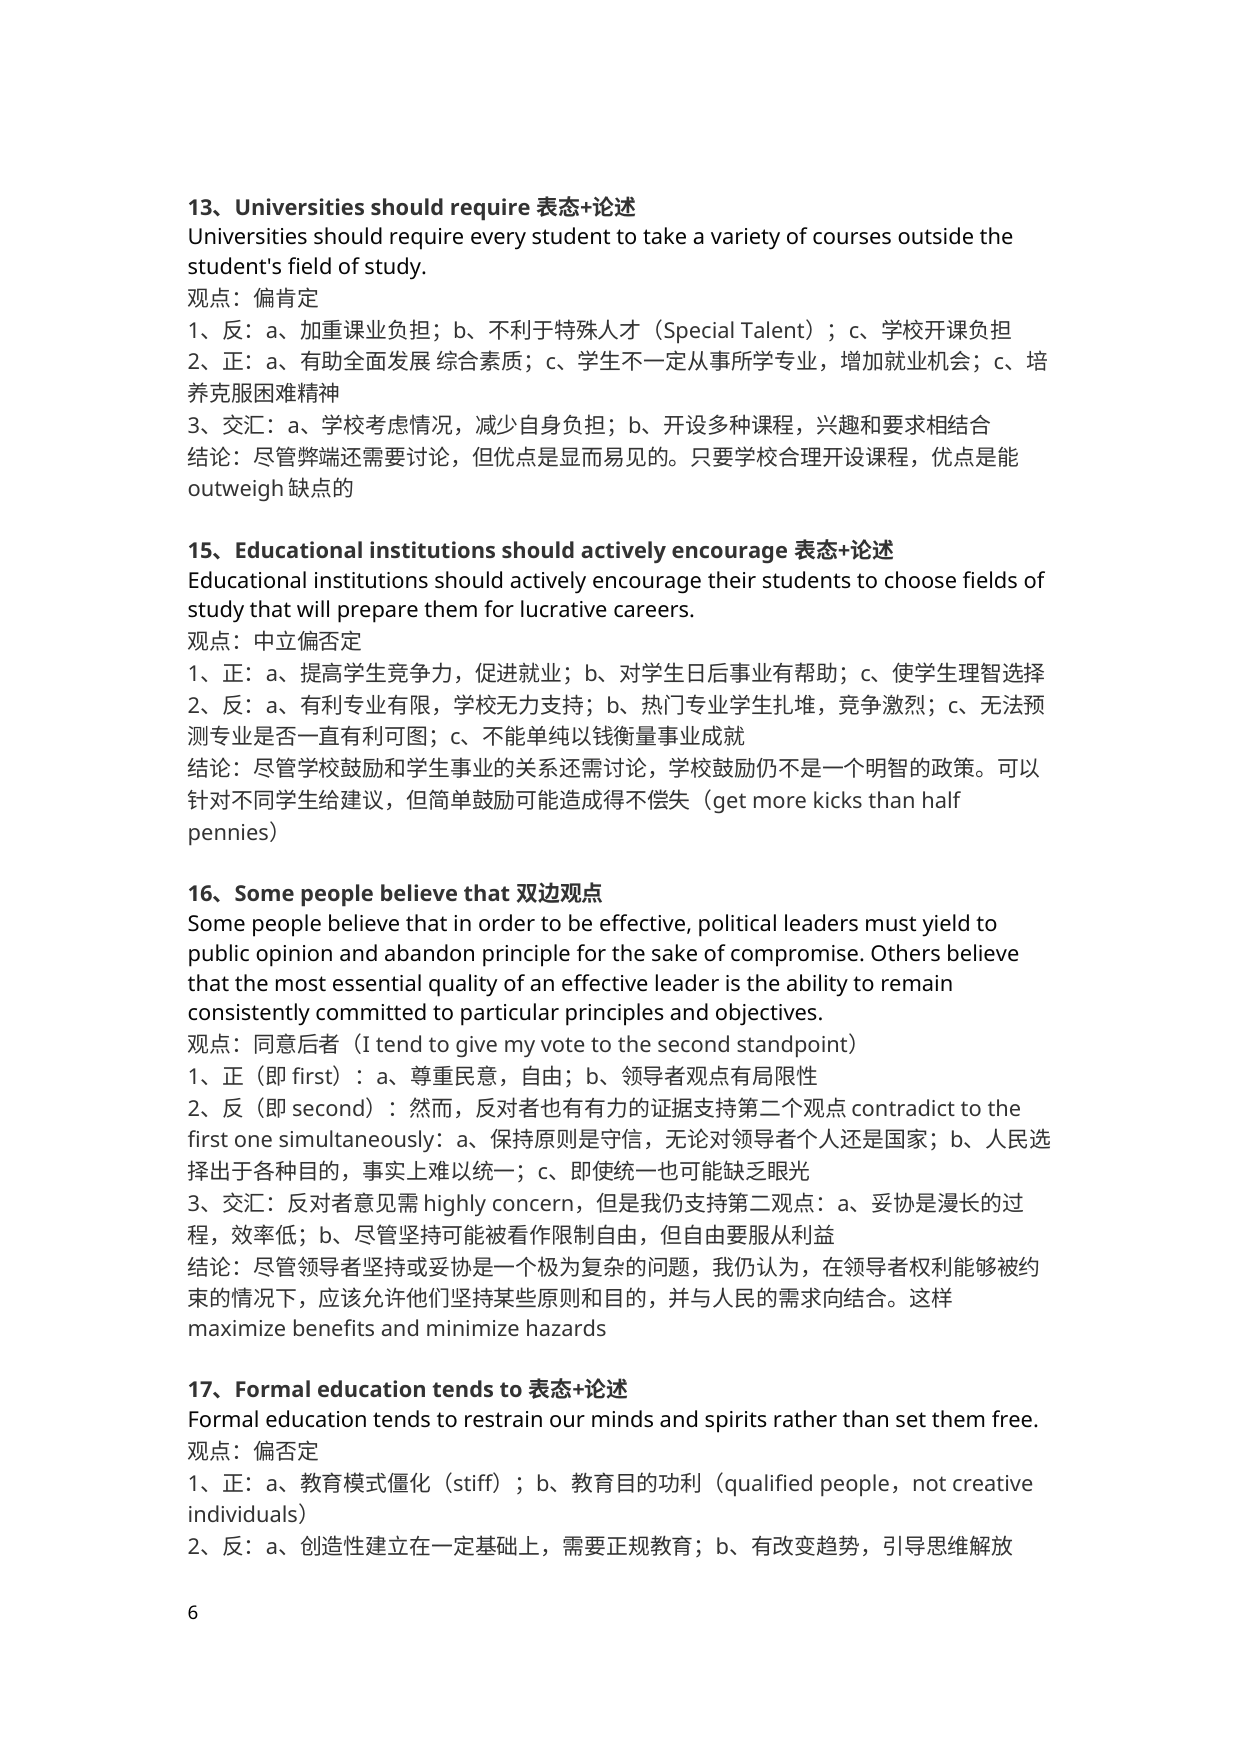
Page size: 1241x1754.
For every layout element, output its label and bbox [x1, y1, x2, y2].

table_header [188, 160, 1052, 1561]
